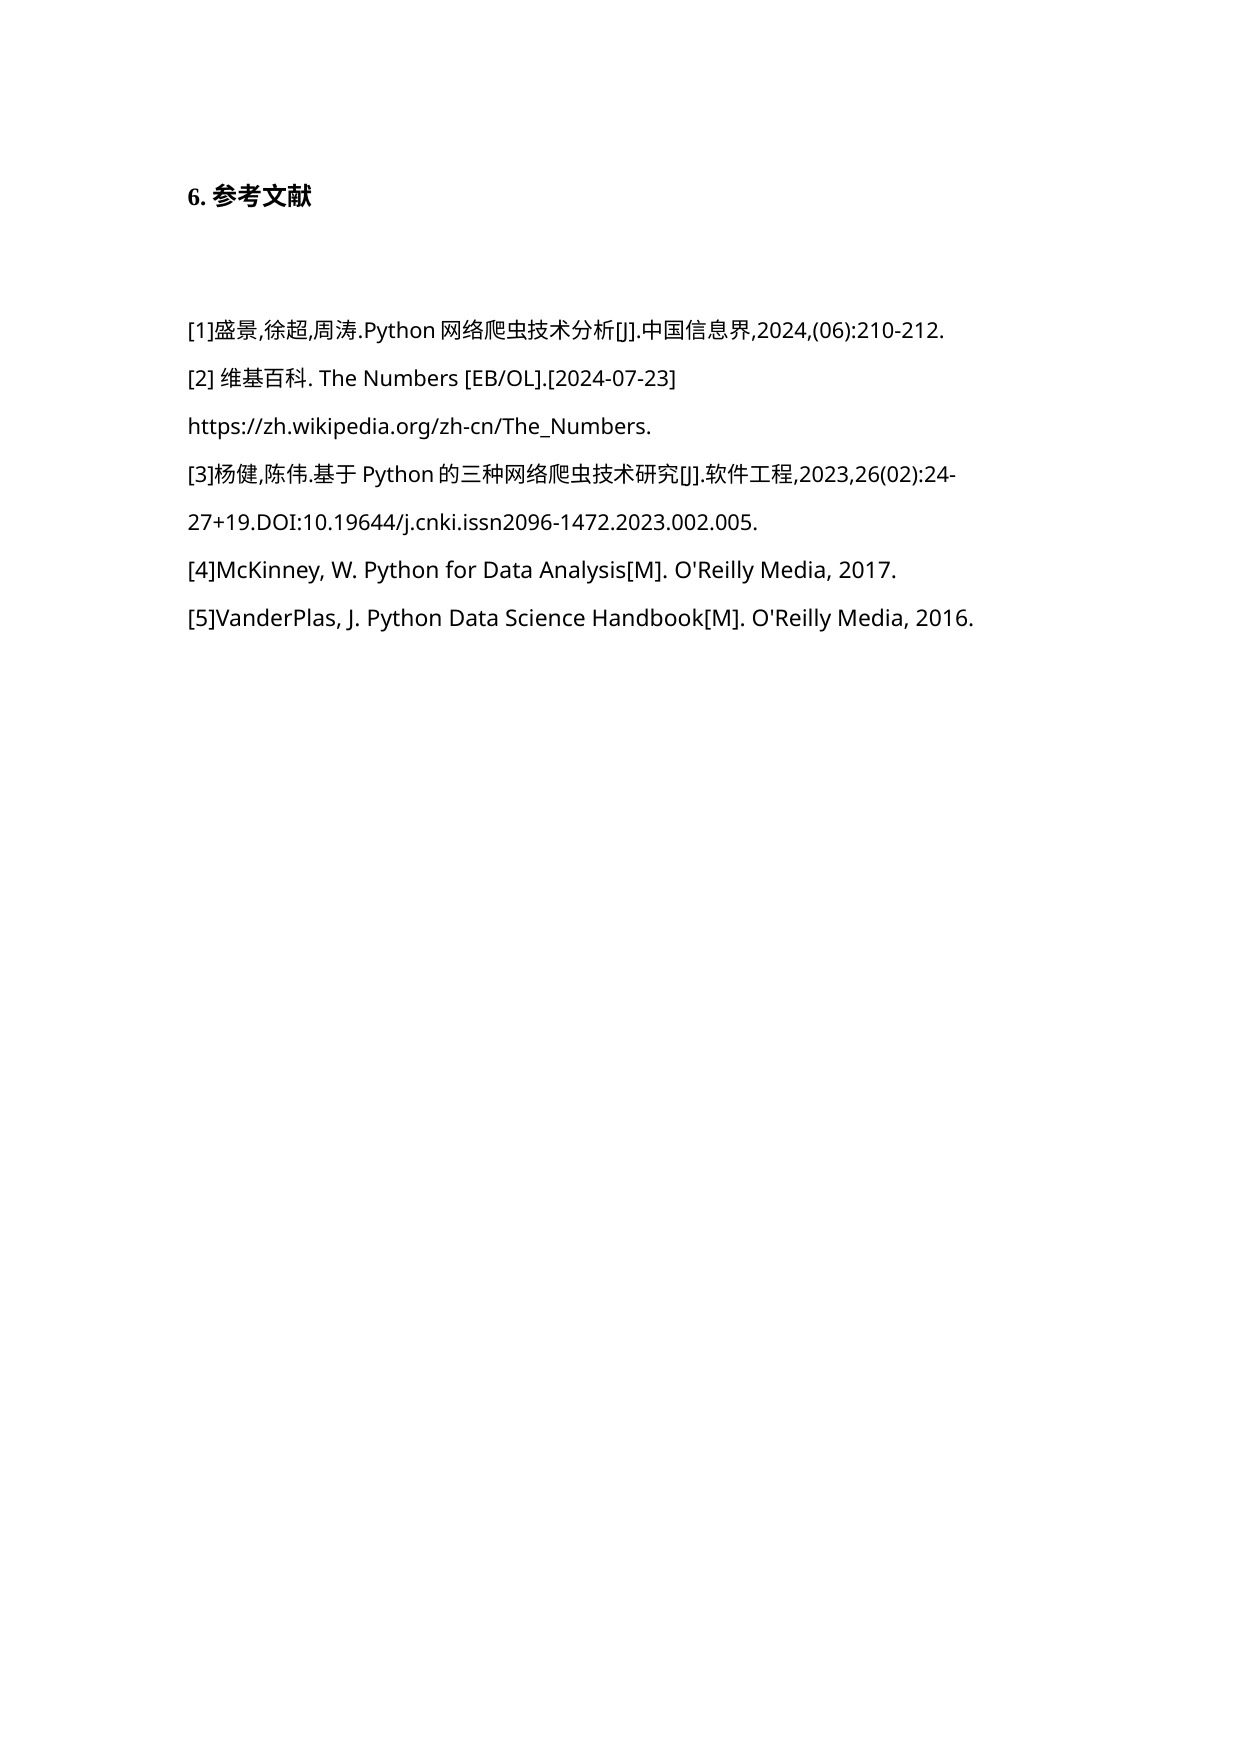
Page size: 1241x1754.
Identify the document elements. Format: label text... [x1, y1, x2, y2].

text [4]McKinney, W. Python for Data Analysis[M]. O'Reilly Media, 2017. [187, 553, 1053, 586]
subtitle 6. 参考文献 [187, 162, 1053, 227]
text [2] 维基百科. The Numbers [EB/OL].[2024-07-23] https://zh.wikipedia.org/zh-cn/The_Numbers. [187, 361, 1053, 442]
text [1]盛景,徐超,周涛.Python网络爬虫技术分析[J].中国信息界,2024,(06):210-212. [187, 312, 1053, 345]
text [5]VanderPlas, J. Python Data Science Handbook[M]. O'Reilly Media, 2016. [187, 601, 1053, 634]
text [3]杨健,陈伟.基于Python的三种网络爬虫技术研究[J].软件工程,2023,26(02):24-27+19.DOI:10.19644/j.cnki.issn2096-1472.2023.002.005. [187, 457, 1053, 538]
